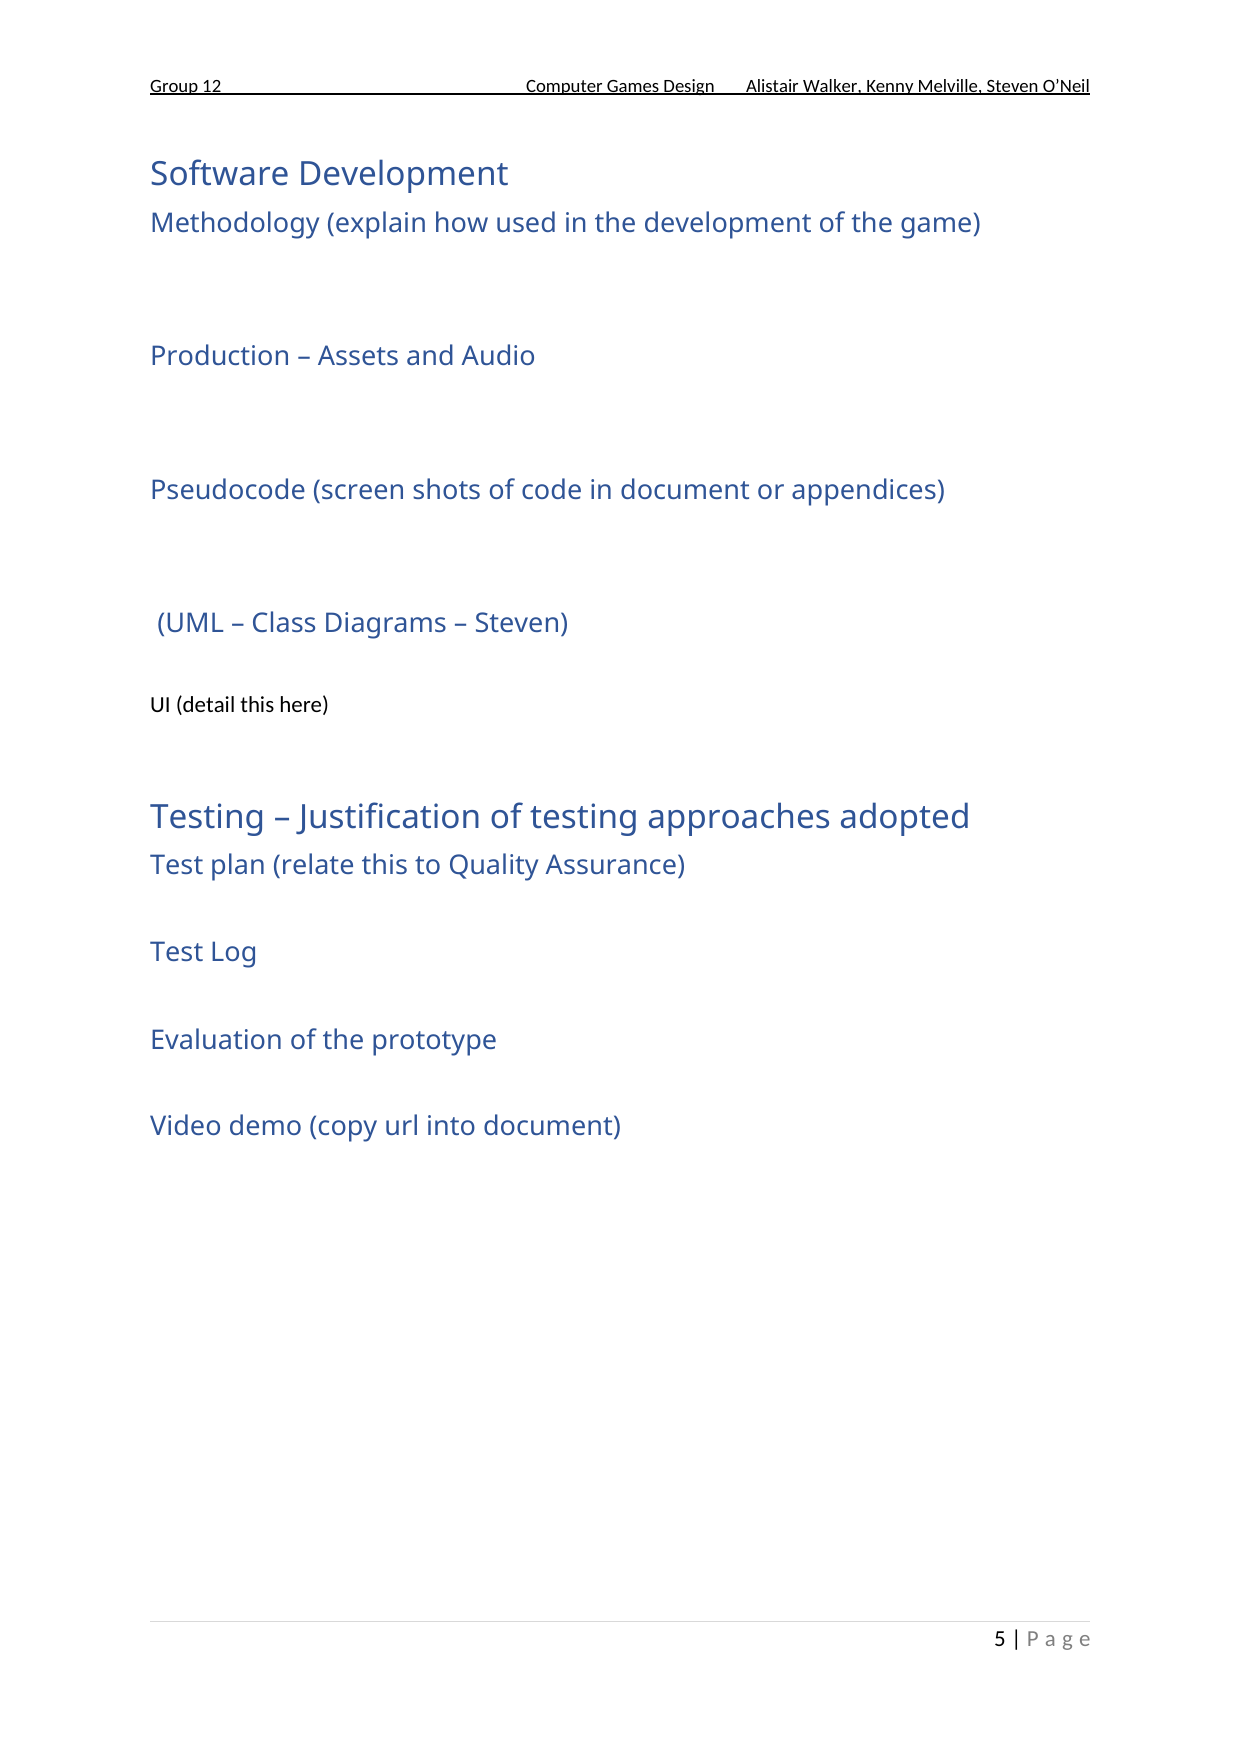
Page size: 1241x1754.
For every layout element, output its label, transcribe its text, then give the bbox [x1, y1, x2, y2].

subtitle Test plan (relate this to Quality Assurance) [150, 846, 1090, 882]
text UI (detail this here) [150, 690, 1090, 718]
subtitle Production – Assets and Audio [150, 337, 1090, 373]
subtitle Testing – Justification of testing approaches adopted [150, 792, 1090, 838]
subtitle Pseudocode (screen shots of code in document or appendices) [150, 470, 1090, 507]
subtitle Video demo (copy url into document) [150, 1107, 1090, 1144]
subtitle Evaluation of the prototype [150, 1020, 1090, 1057]
subtitle Test Log [150, 932, 1090, 969]
subtitle Methodology (explain how used in the development of the game) [150, 203, 1090, 240]
subtitle (UML – Class Diagrams – Steven) [150, 604, 1090, 641]
subtitle Software Development [150, 150, 1090, 195]
